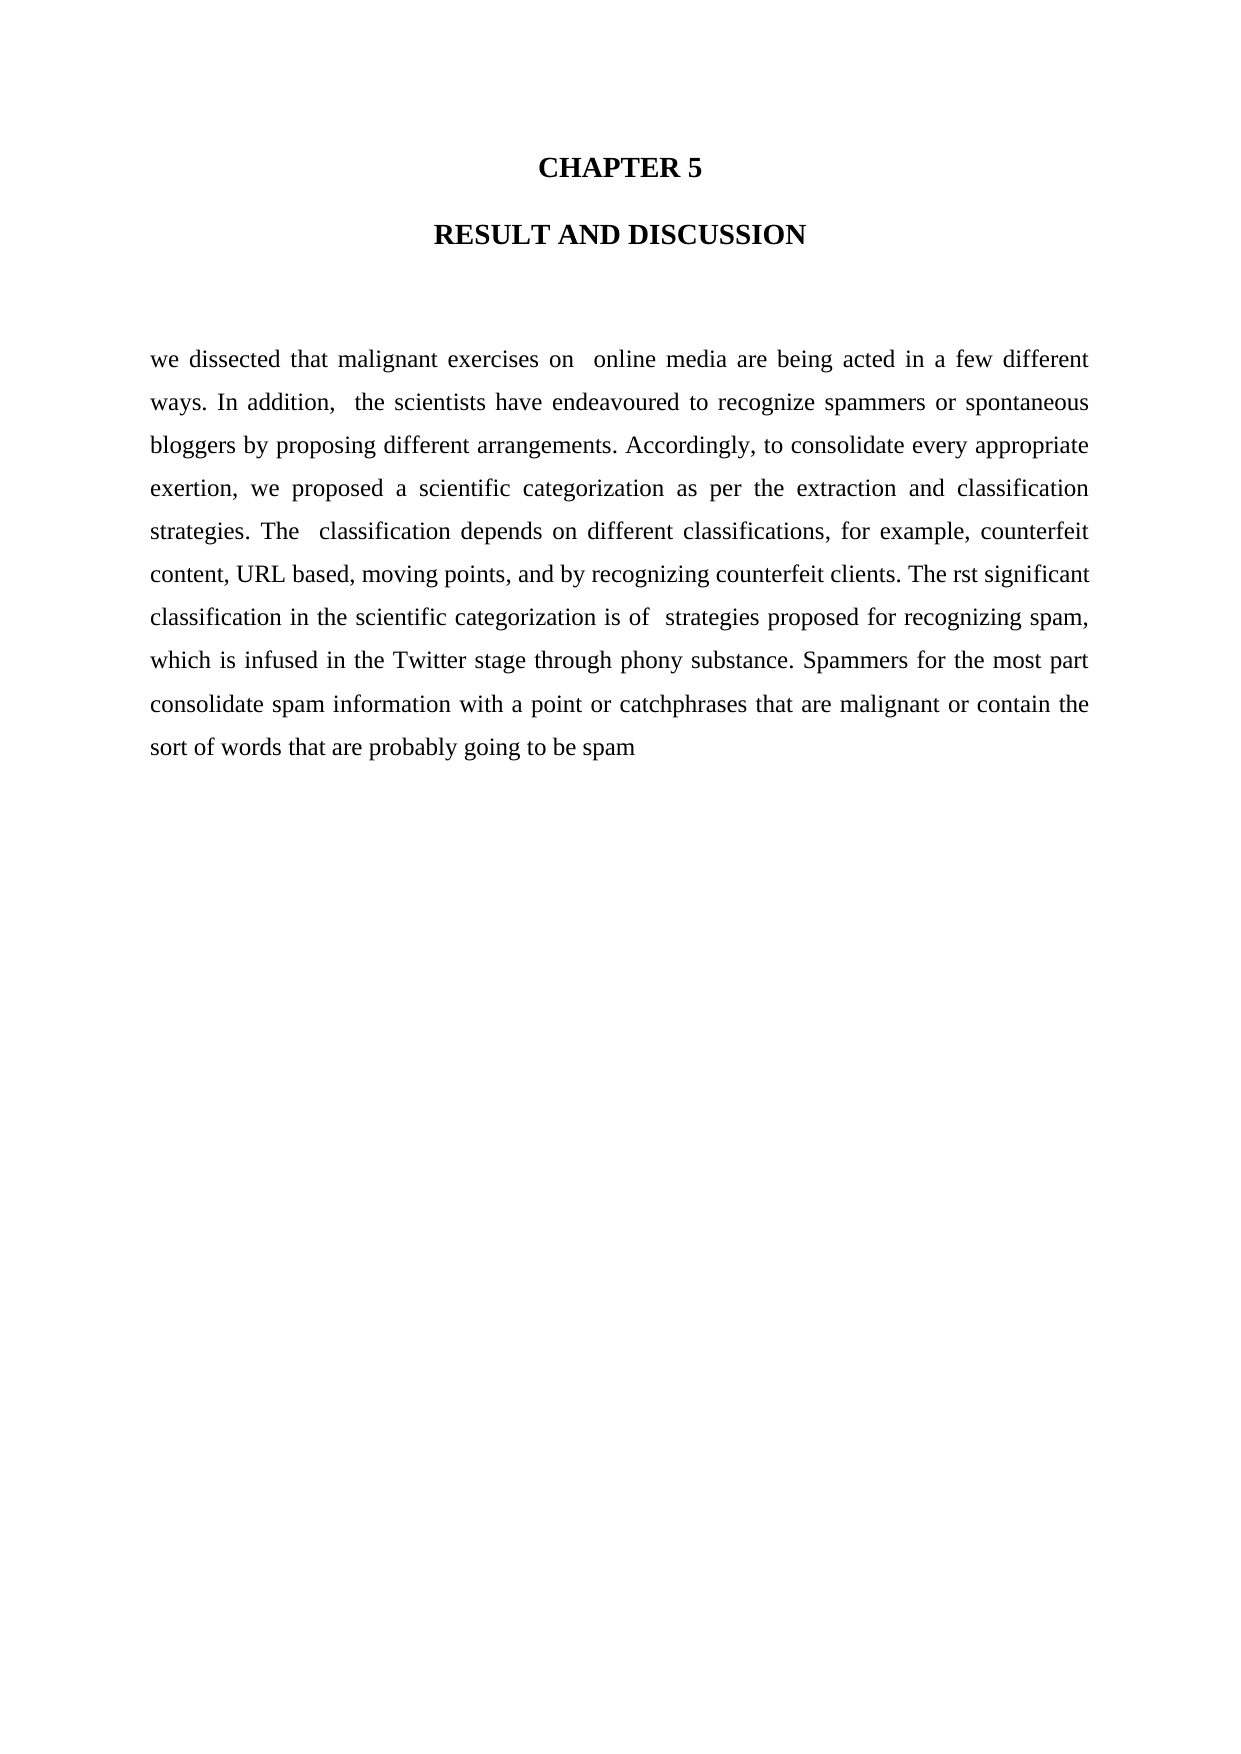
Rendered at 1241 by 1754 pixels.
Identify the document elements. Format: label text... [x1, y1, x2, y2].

text we dissected that malignant exercises on online media are being acted in a few different ways. In addition, the scientists have endeavoured to recognize spammers or spontaneous bloggers by proposing different arrangements. Accordingly, to consolidate every appropriate exertion, we proposed a scientific categorization as per the extraction and classification strategies. The classification depends on different classifications, for example, counterfeit content, URL based, moving points, and by recognizing counterfeit clients. The rst significant classification in the scientific categorization is of strategies proposed for recognizing spam, which is infused in the Twitter stage through phony substance. Spammers for the most part consolidate spam information with a point or catchphrases that are malignant or contain the sort of words that are probably going to be spam [150, 344, 1090, 761]
text RESULT AND DISCUSSION [150, 217, 1090, 251]
text CHAPTER 5 [150, 150, 1090, 183]
